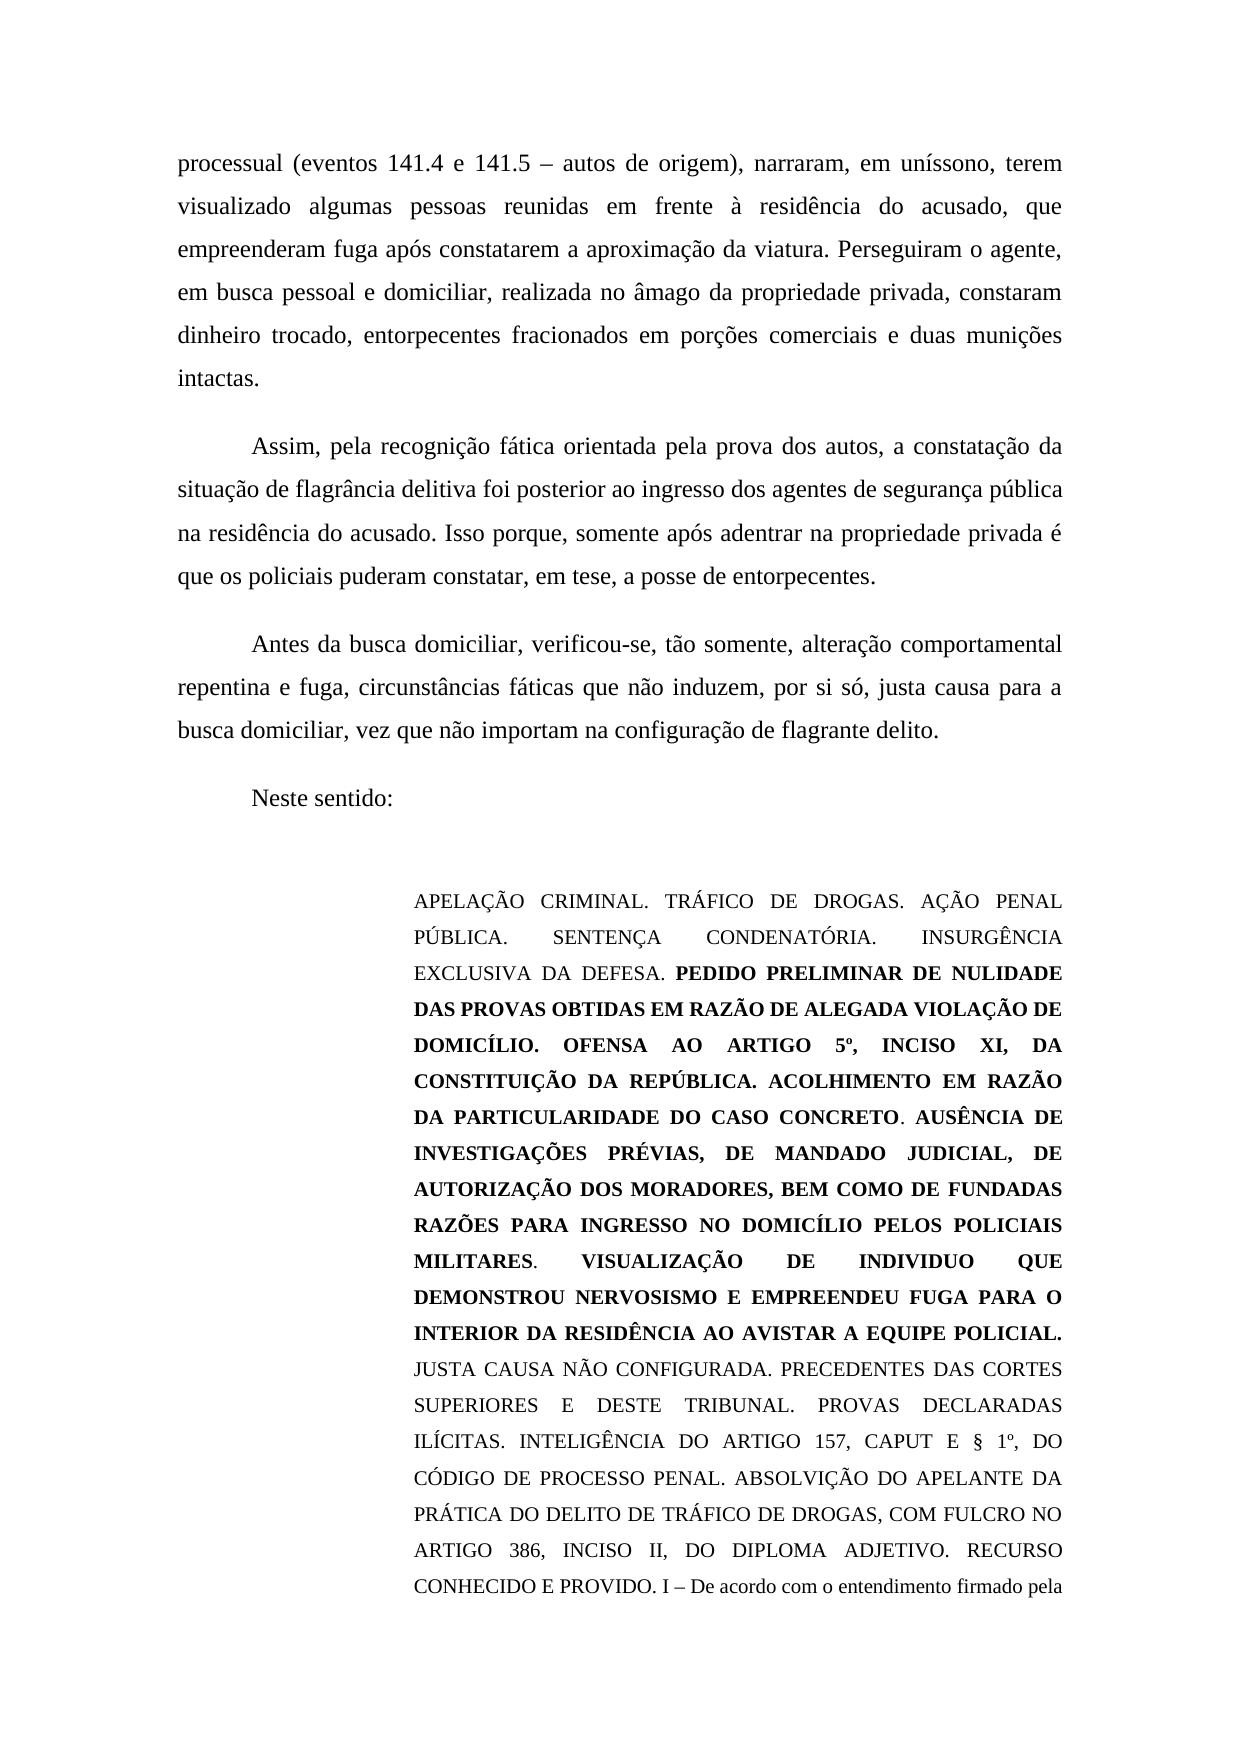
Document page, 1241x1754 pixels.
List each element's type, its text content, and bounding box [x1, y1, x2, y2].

text Antes da busca domiciliar, verificou-se, tão somente, alteração comportamental repentina e fuga, circunstâncias fáticas que não induzem, por si só, justa causa para a busca domiciliar, vez que não importam na configuração de flagrante delito. [177, 629, 1063, 744]
text Neste sentido: [177, 783, 1063, 812]
text Assim, pela recognição fática orientada pela prova dos autos, a constatação da situação de flagrância delitiva foi posterior ao ingresso dos agentes de segurança pública na residência do acusado. Isso porque, somente após adentrar na propriedade privada é que os policiais puderam constatar, em tese, a posse de entorpecentes. [177, 431, 1063, 589]
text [413, 889, 1063, 1598]
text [177, 148, 1063, 392]
